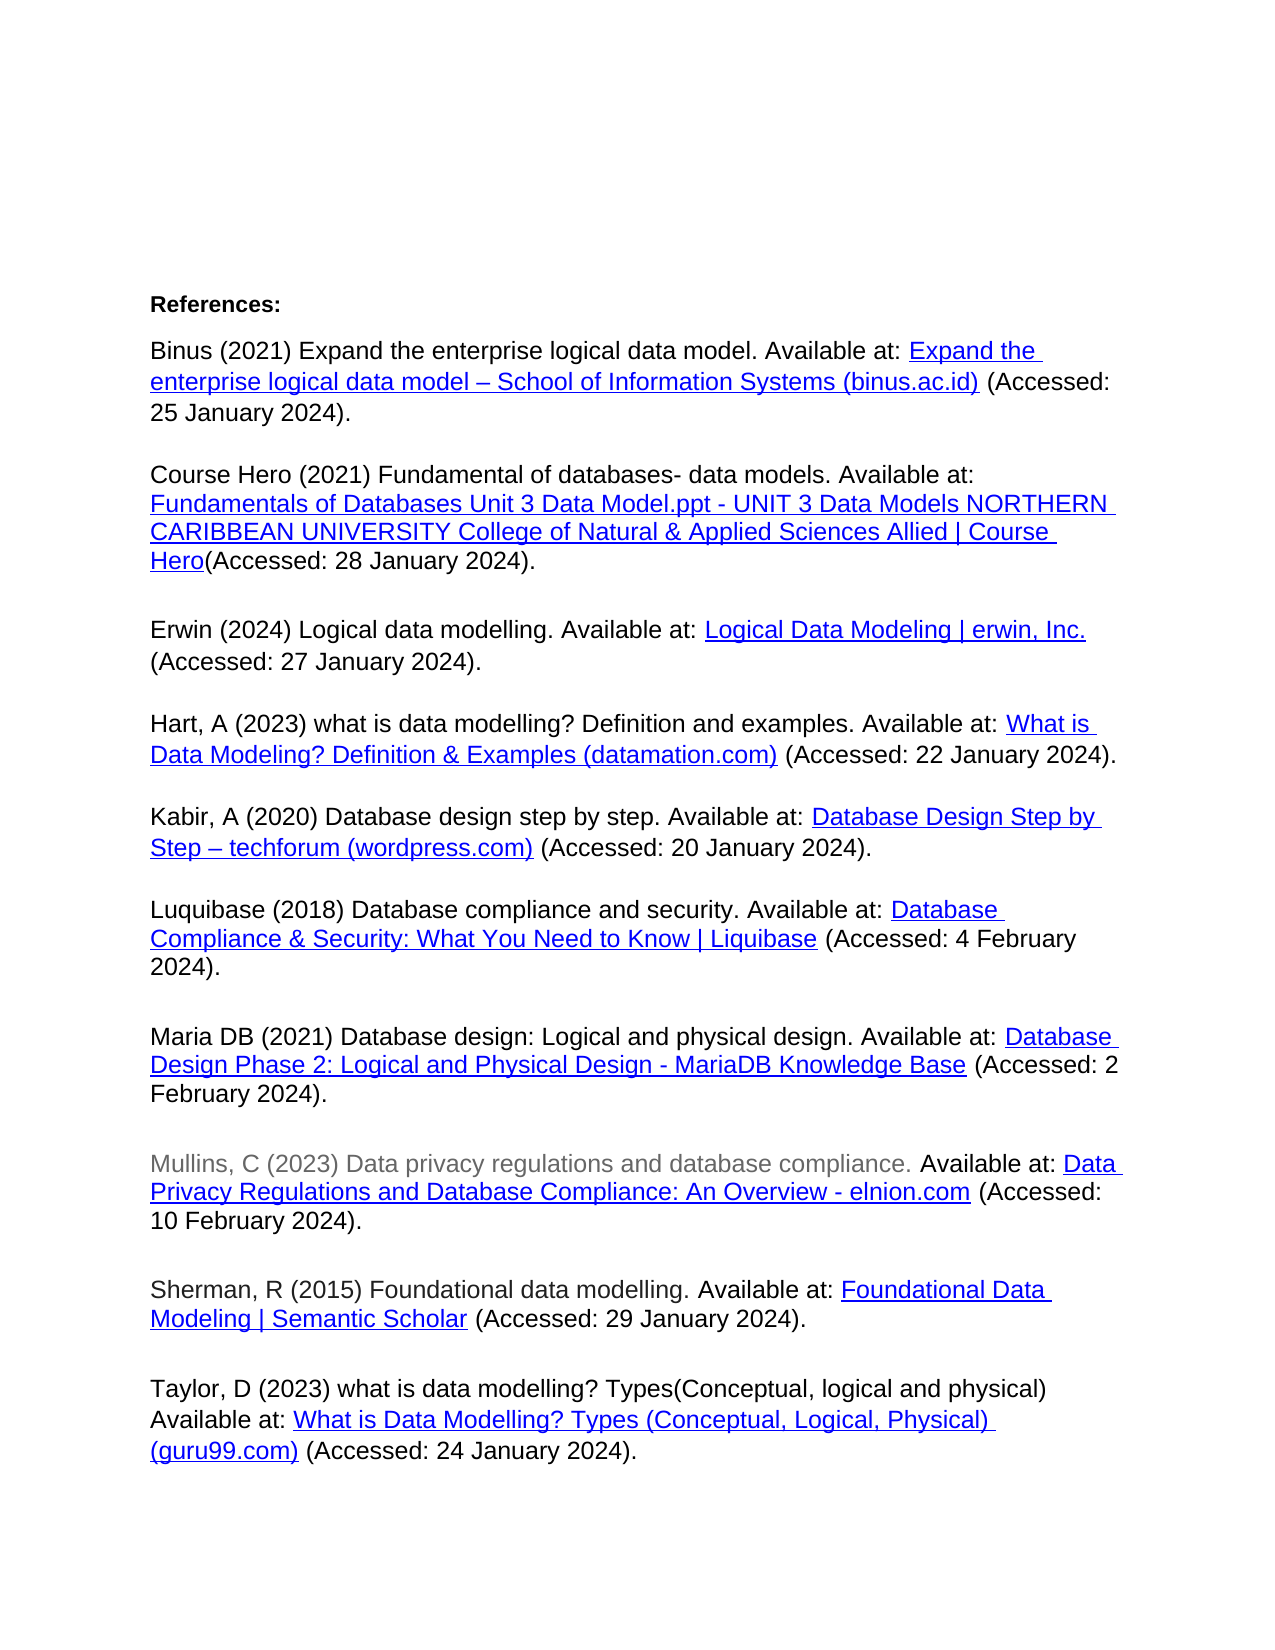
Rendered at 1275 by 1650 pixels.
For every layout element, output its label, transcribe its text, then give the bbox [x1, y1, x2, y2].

text Binus (2021) Expand the enterprise logical data model. Available at: Expand the enterprise logical data model – School of Information Systems (binus.ac.id) (Accessed: 25 January 2024). [150, 336, 1125, 427]
text Sherman, R (2015) Foundational data modelling. Available at: Foundational Data Modeling | Semantic Scholar (Accessed: 29 January 2024). [150, 1276, 1125, 1333]
text Maria DB (2021) Database design: Logical and physical design. Available at: Database Design Phase 2: Logical and Physical Design - MariaDB Knowledge Base (Accessed: 2 February 2024). [150, 1022, 1125, 1108]
text Hart, A (2023) what is data modelling? Definition and examples. Available at: What is Data Modeling? Definition & Examples (datamation.com) (Accessed: 22 January 2024). [150, 709, 1125, 768]
text Mullins, C (2023) Data privacy regulations and database compliance. Available at: Data Privacy Regulations and Database Compliance: An Overview - elnion.com (Accessed: 10 February 2024). [150, 1149, 1125, 1235]
text Kabir, A (2020) Database design step by step. Available at: Database Design Step by Step – techforum (wordpress.com) (Accessed: 20 January 2024). [150, 802, 1125, 862]
text References: [150, 291, 1125, 317]
text Luquibase (2018) Database compliance and security. Available at: Database Compliance & Security: What You Need to Know | Liquibase (Accessed: 4 February 2024). [150, 895, 1125, 981]
text Course Hero (2021) Fundamental of databases- data models. Available at: Fundamentals of Databases Unit 3 Data Model.ppt - UNIT 3 Data Models NORTHERN CARIBBEAN UNIVERSITY College of Natural & Applied Sciences Allied | Course Hero(Accessed: 28 January 2024). [150, 460, 1125, 575]
text Taylor, D (2023) what is data modelling? Types(Conceptual, logical and physical) Available at: What is Data Modelling? Types (Conceptual, Logical, Physical) (guru99.com) (Accessed: 24 January 2024). [150, 1374, 1125, 1464]
text Erwin (2024) Logical data modelling. Available at: Logical Data Modeling | erwin, Inc. (Accessed: 27 January 2024). [150, 616, 1125, 675]
